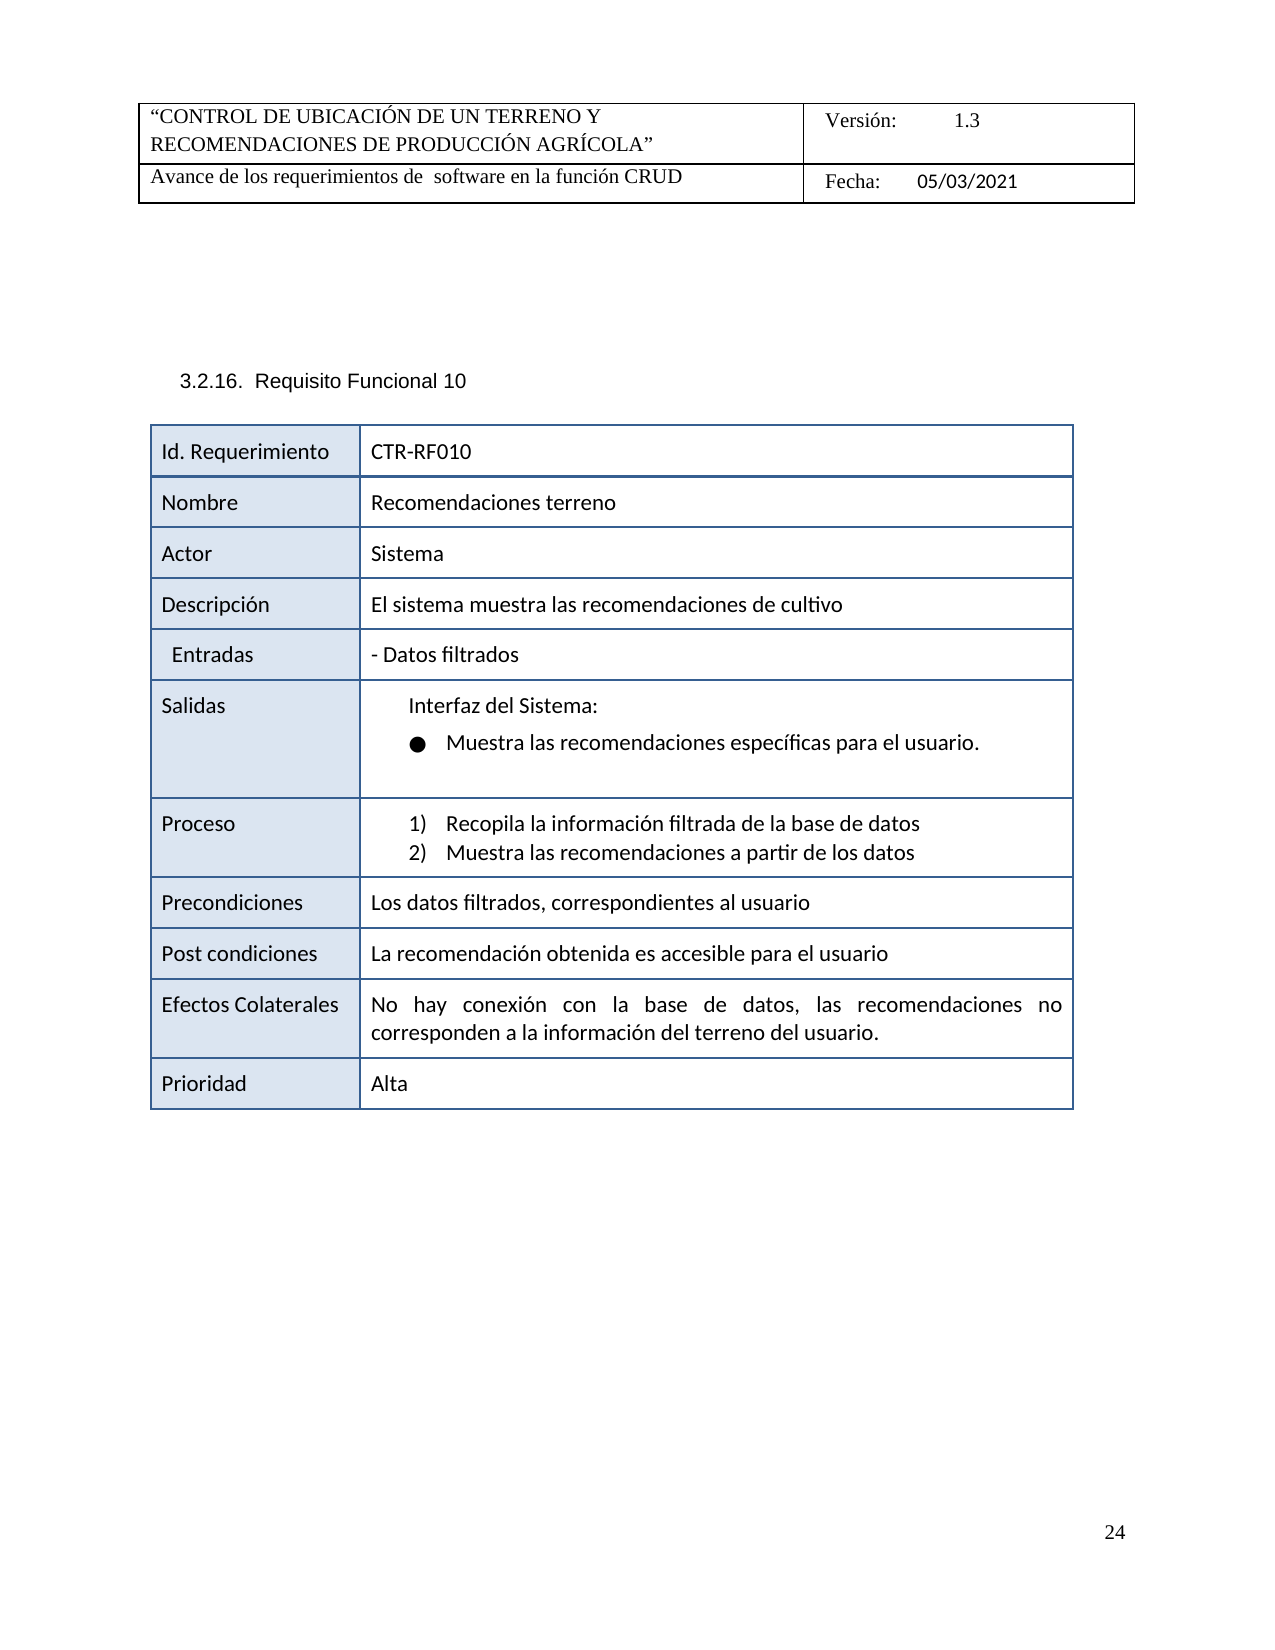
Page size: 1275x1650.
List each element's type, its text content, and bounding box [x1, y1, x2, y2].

table_cell Alta [361, 1059, 1072, 1108]
table_cell El sistema muestra las recomendaciones de cultivo [361, 579, 1072, 628]
list Requisito Funcional 10 [179, 369, 1125, 393]
table_cell Recopila la información filtrada de la base de datos Muestra las recomendaciones a partir de los datos [361, 799, 1072, 876]
table_cell Precondiciones [152, 878, 359, 927]
table_cell Salidas [152, 681, 359, 797]
table_cell - Datos filtrados [361, 630, 1072, 679]
table_cell No hay conexión con la base de datos, las recomendaciones no corresponden a la información del terreno del usuario. [361, 980, 1072, 1057]
table_cell Entradas [152, 630, 359, 679]
table_cell Sistema [361, 528, 1072, 577]
table_cell Prioridad [152, 1059, 359, 1108]
table_header Id. Requerimiento [152, 426, 359, 475]
table_cell Los datos filtrados, correspondientes al usuario [361, 878, 1072, 927]
table_cell Interfaz del Sistema: Muestra las recomendaciones específicas para el usuario. [361, 681, 1072, 797]
table_cell Descripción [152, 579, 359, 628]
table_cell Post condiciones [152, 929, 359, 978]
table_cell Proceso [152, 799, 359, 876]
table_header CTR-RF010 [361, 426, 1072, 475]
table_cell Actor [152, 528, 359, 577]
table_cell Efectos Colaterales [152, 980, 359, 1057]
table_cell Nombre [152, 478, 359, 526]
table_cell Recomendaciones terreno [361, 478, 1072, 526]
table_cell La recomendación obtenida es accesible para el usuario [361, 929, 1072, 978]
